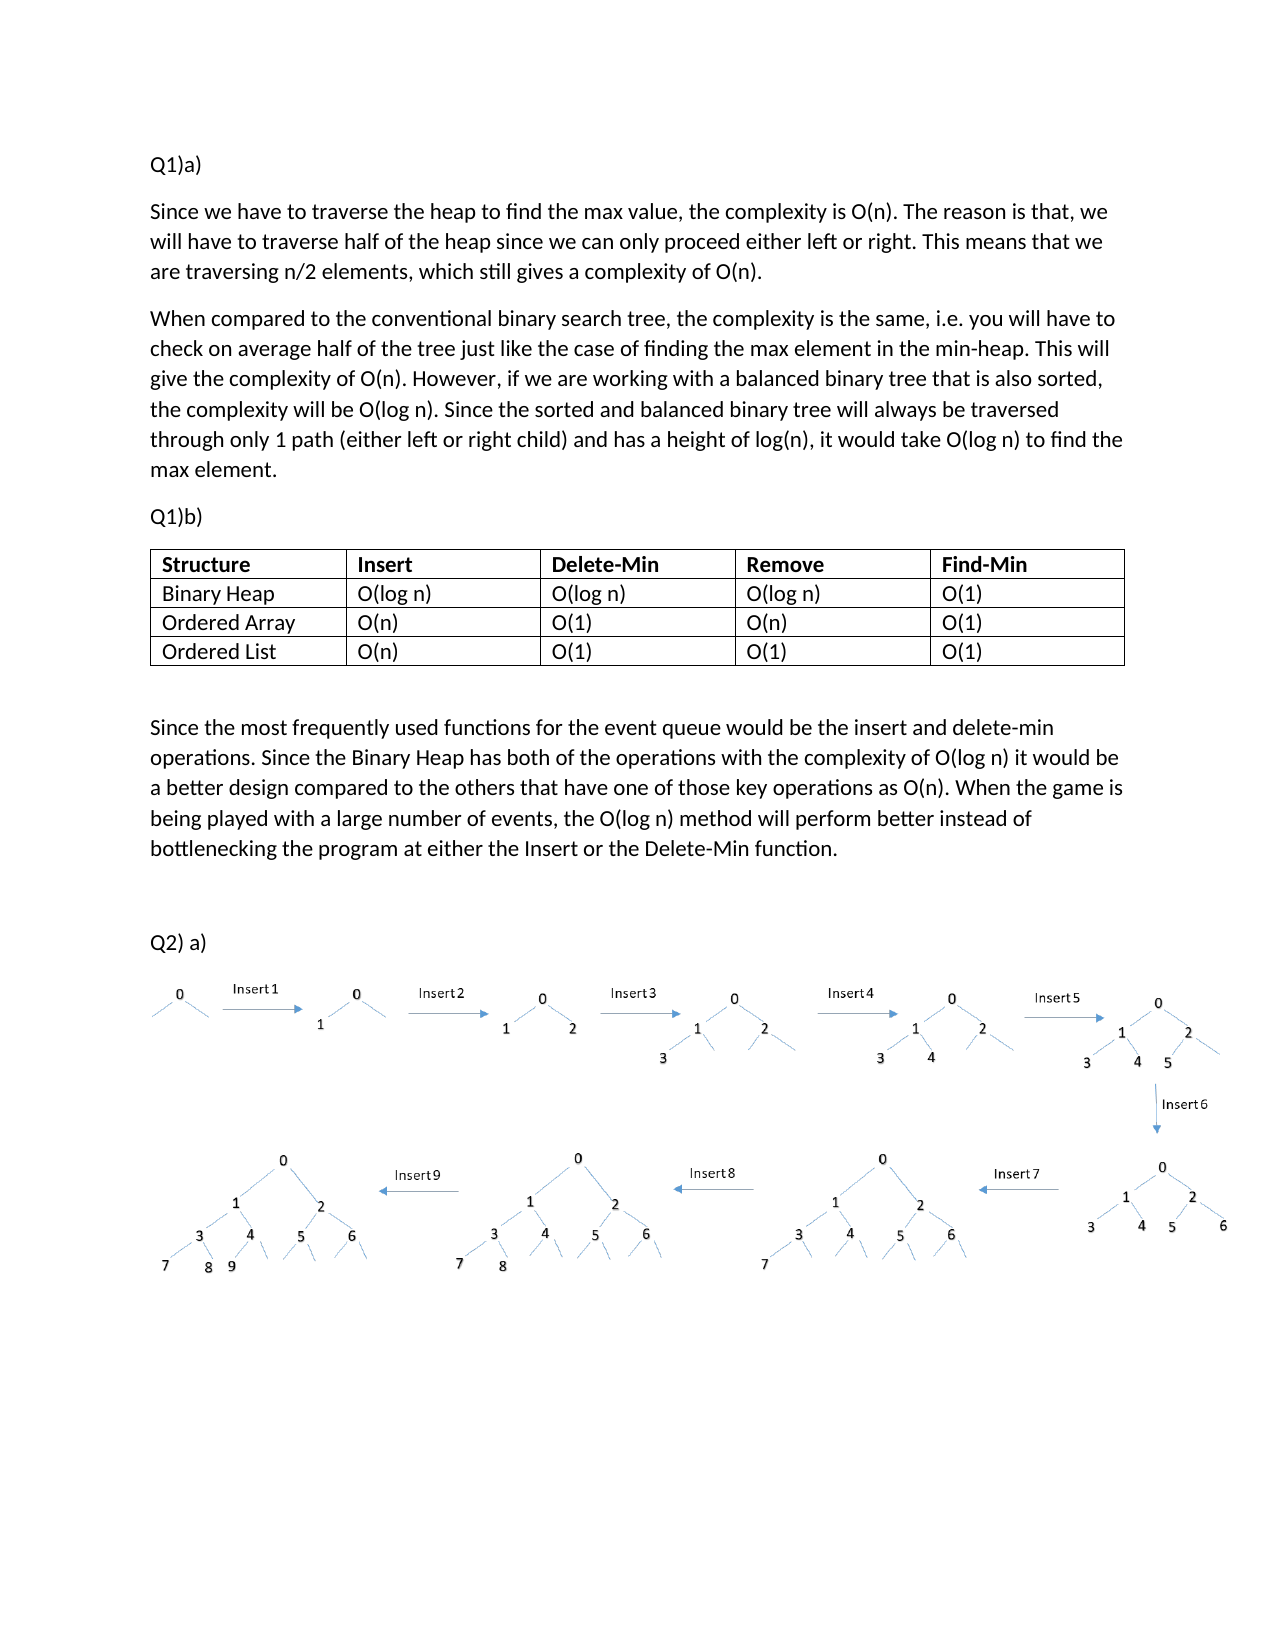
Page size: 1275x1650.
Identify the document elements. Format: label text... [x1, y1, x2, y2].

table_cell O(log n) [541, 579, 735, 607]
table_cell Ordered List [151, 637, 346, 665]
table_cell O(1) [931, 579, 1124, 607]
table_cell Binary Heap [151, 579, 346, 607]
text When compared to the conventional binary search tree, the complexity is the same, i.e. you will have to check on average half of the tree just like the case of finding the max element in the min-heap. This will give the complexity of O(n). However, if we are working with a balanced binary tree that is also sorted, the complexity will be O(log n). Since the sorted and balanced binary tree will always be traversed through only 1 path (either left or right child) and has a height of log(n), it would take O(log n) to find the max element. [150, 304, 1125, 483]
table_header Insert [347, 550, 540, 578]
table_cell Ordered Array [151, 608, 346, 636]
table_header Find-Min [931, 550, 1124, 578]
table_cell O(1) [931, 637, 1124, 665]
text Q2) a) [150, 928, 1125, 956]
text Since the most frequently used functions for the event queue would be the insert and delete-min operations. Since the Binary Heap has both of the operations with the complexity of O(log n) it would be a better design compared to the others that have one of those key operations as O(n). When the game is being played with a large number of events, the O(log n) method will perform better instead of bottlenecking the program at either the Insert or the Delete-Min function. [150, 713, 1125, 862]
table_header Structure [151, 550, 346, 578]
table_header Remove [736, 550, 930, 578]
table_header Delete-Min [541, 550, 735, 578]
table_cell O(1) [931, 608, 1124, 636]
table_cell O(n) [347, 637, 540, 665]
table_cell O(1) [541, 637, 735, 665]
text Since we have to traverse the heap to find the max value, the complexity is O(n). The reason is that, we will have to traverse half of the heap since we can only proceed either left or right. This means that we are traversing n/2 elements, which still gives a complexity of O(n). [150, 197, 1125, 285]
table_cell O(n) [347, 608, 540, 636]
picture [150, 974, 1239, 1288]
text Q1)b) [150, 502, 1125, 530]
table_cell O(log n) [347, 579, 540, 607]
text Q1)a) [150, 150, 1125, 178]
table_cell O(log n) [736, 579, 930, 607]
table_cell O(1) [541, 608, 735, 636]
table_cell O(n) [736, 608, 930, 636]
table_cell O(1) [736, 637, 930, 665]
